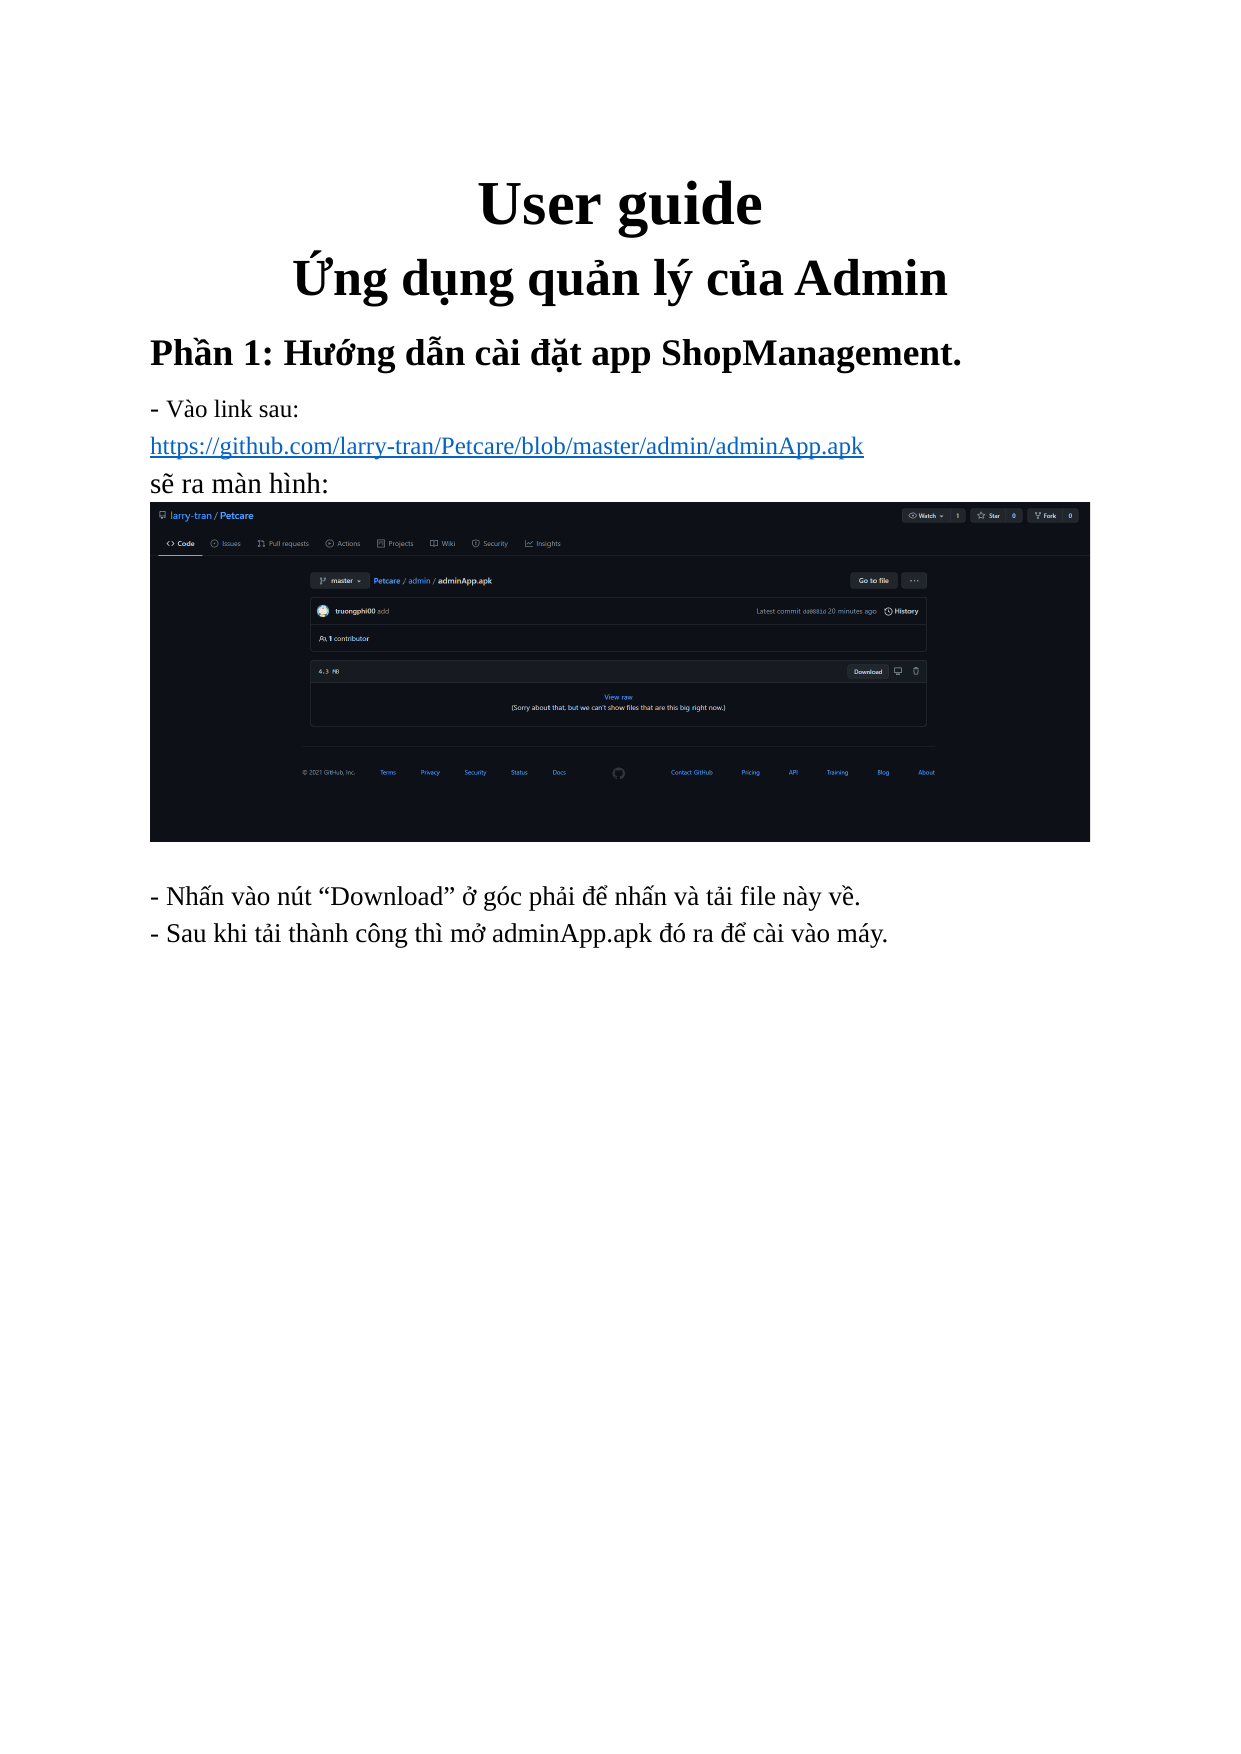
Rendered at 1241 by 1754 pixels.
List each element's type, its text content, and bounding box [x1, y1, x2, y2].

text - Sau khi tải thành công thì mở adminApp.apk đó ra để cài vào máy. [150, 914, 1090, 952]
text Ứng dụng quản lý của Admin [150, 239, 1090, 314]
text - Vào link sau: [150, 389, 1090, 427]
text User guide [150, 164, 1090, 239]
text - Nhấn vào nút “Download” ở góc phải để nhấn và tải file này về. [150, 877, 1090, 914]
text https://github.com/larry-tran/Petcare/blob/master/admin/adminApp.apk [150, 427, 1090, 464]
picture [150, 502, 1091, 842]
text Phần 1: Hướng dẫn cài đặt app ShopManagement. [150, 314, 1090, 389]
text sẽ ra màn hình: [150, 464, 1090, 502]
